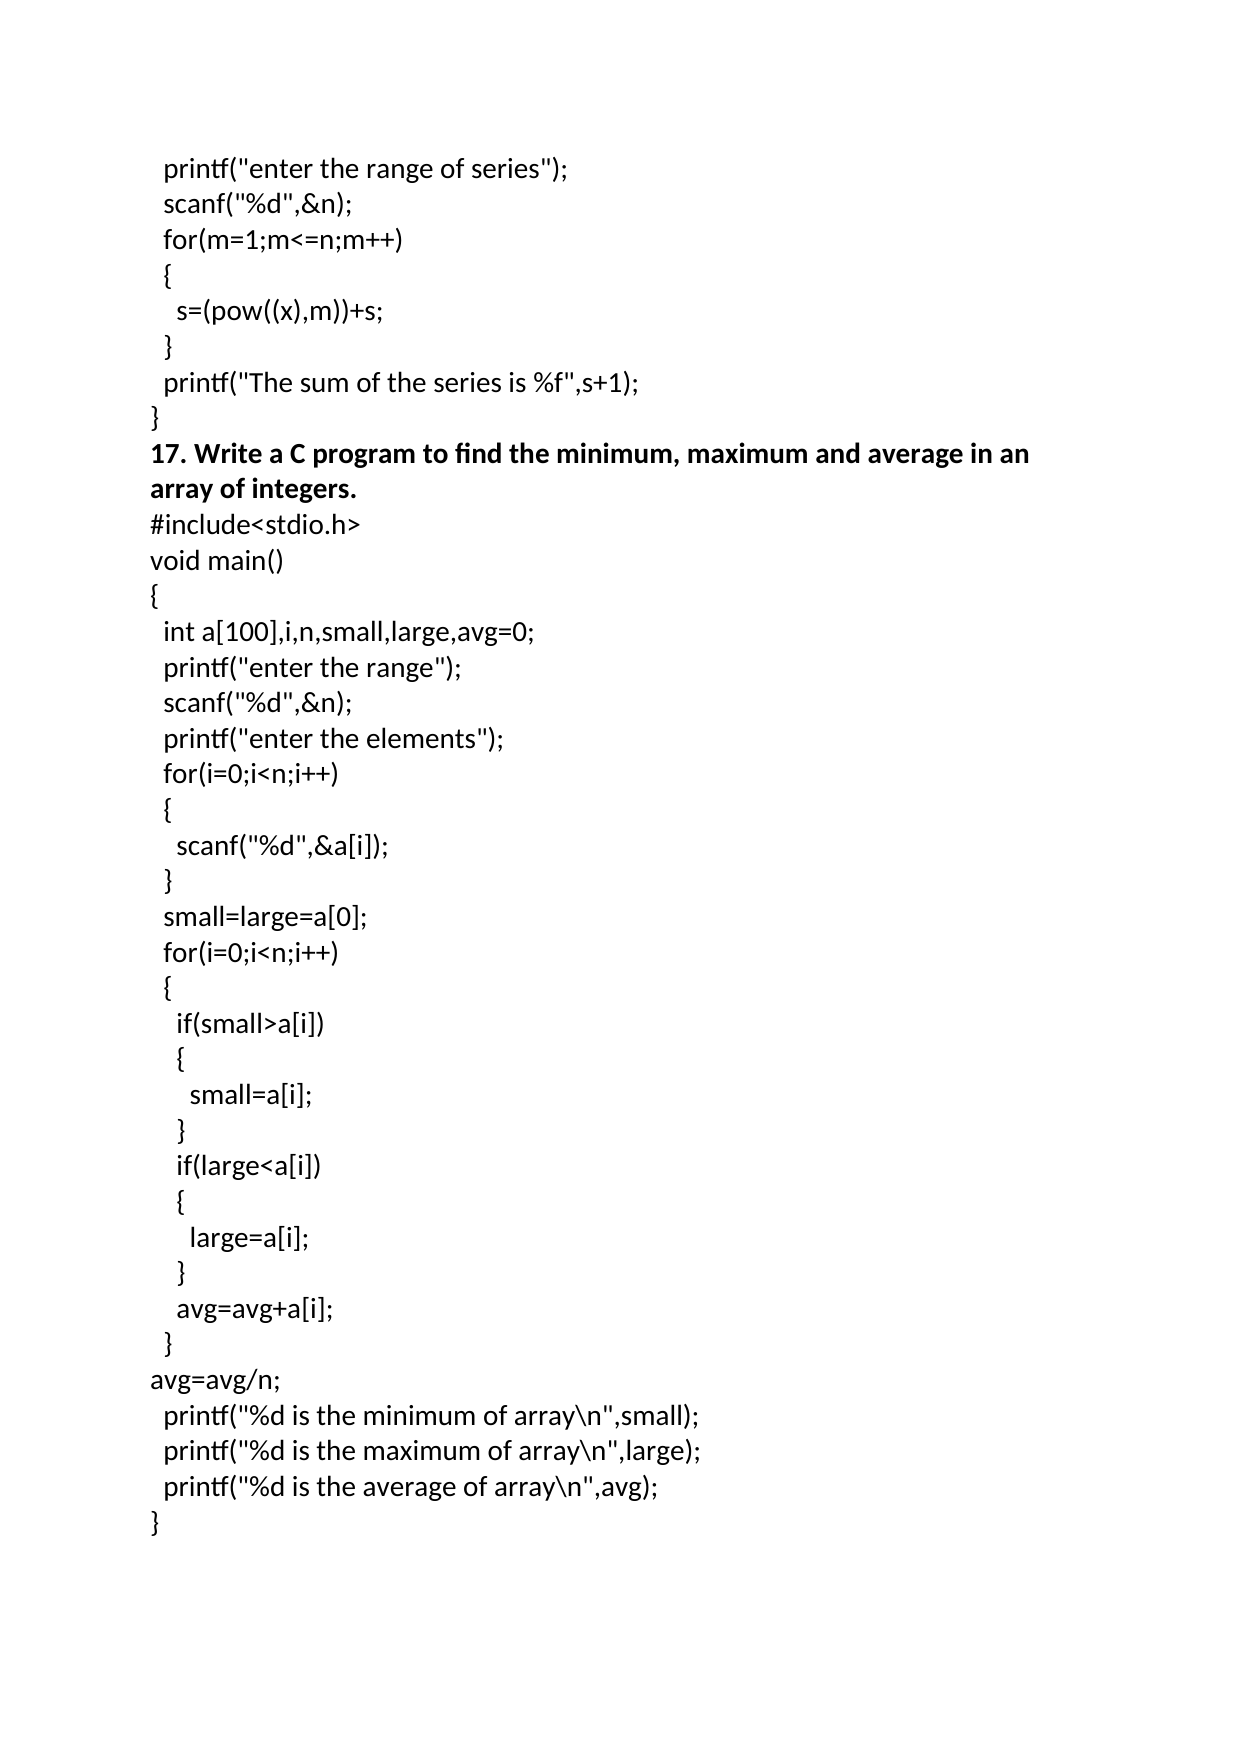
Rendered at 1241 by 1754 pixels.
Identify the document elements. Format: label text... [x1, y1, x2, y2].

text for(m=1;m<=n;m++) [150, 221, 1090, 257]
text scanf("%d",&a[i]); [150, 827, 1090, 862]
text if(large<a[i]) [150, 1147, 1090, 1183]
text printf("%d is the minimum of array\n",small); [150, 1397, 1090, 1432]
text } [150, 1112, 1090, 1147]
text printf("The sum of the series is %f",s+1); [150, 364, 1090, 399]
text { [150, 1183, 1090, 1219]
text void main() [150, 542, 1090, 577]
text int a[100],i,n,small,large,avg=0; [150, 613, 1090, 649]
text { [150, 791, 1090, 827]
text #include<stdio.h> [150, 506, 1090, 542]
text printf("enter the elements"); [150, 720, 1090, 756]
text { [150, 577, 1090, 613]
text } [150, 1326, 1090, 1361]
text small=large=a[0]; [150, 898, 1090, 934]
text } [150, 1504, 1090, 1539]
text if(small>a[i]) [150, 1005, 1090, 1041]
text } [150, 1254, 1090, 1290]
text { [150, 1041, 1090, 1076]
text } [150, 328, 1090, 364]
text } [150, 399, 1090, 435]
text scanf("%d",&n); [150, 684, 1090, 720]
text avg=avg+a[i]; [150, 1290, 1090, 1326]
text printf("%d is the average of array\n",avg); [150, 1468, 1090, 1504]
text { [150, 969, 1090, 1005]
text { [150, 257, 1090, 292]
text printf("%d is the maximum of array\n",large); [150, 1432, 1090, 1468]
text small=a[i]; [150, 1076, 1090, 1112]
text printf("enter the range of series"); [150, 150, 1090, 186]
text for(i=0;i<n;i++) [150, 934, 1090, 969]
text s=(pow((x),m))+s; [150, 292, 1090, 328]
text } [150, 862, 1090, 898]
text 17. Write a C program to find the minimum, maximum and average in an array of integers. [150, 435, 1090, 506]
text large=a[i]; [150, 1219, 1090, 1254]
text avg=avg/n; [150, 1361, 1090, 1397]
text for(i=0;i<n;i++) [150, 756, 1090, 791]
text scanf("%d",&n); [150, 186, 1090, 221]
text printf("enter the range"); [150, 649, 1090, 684]
